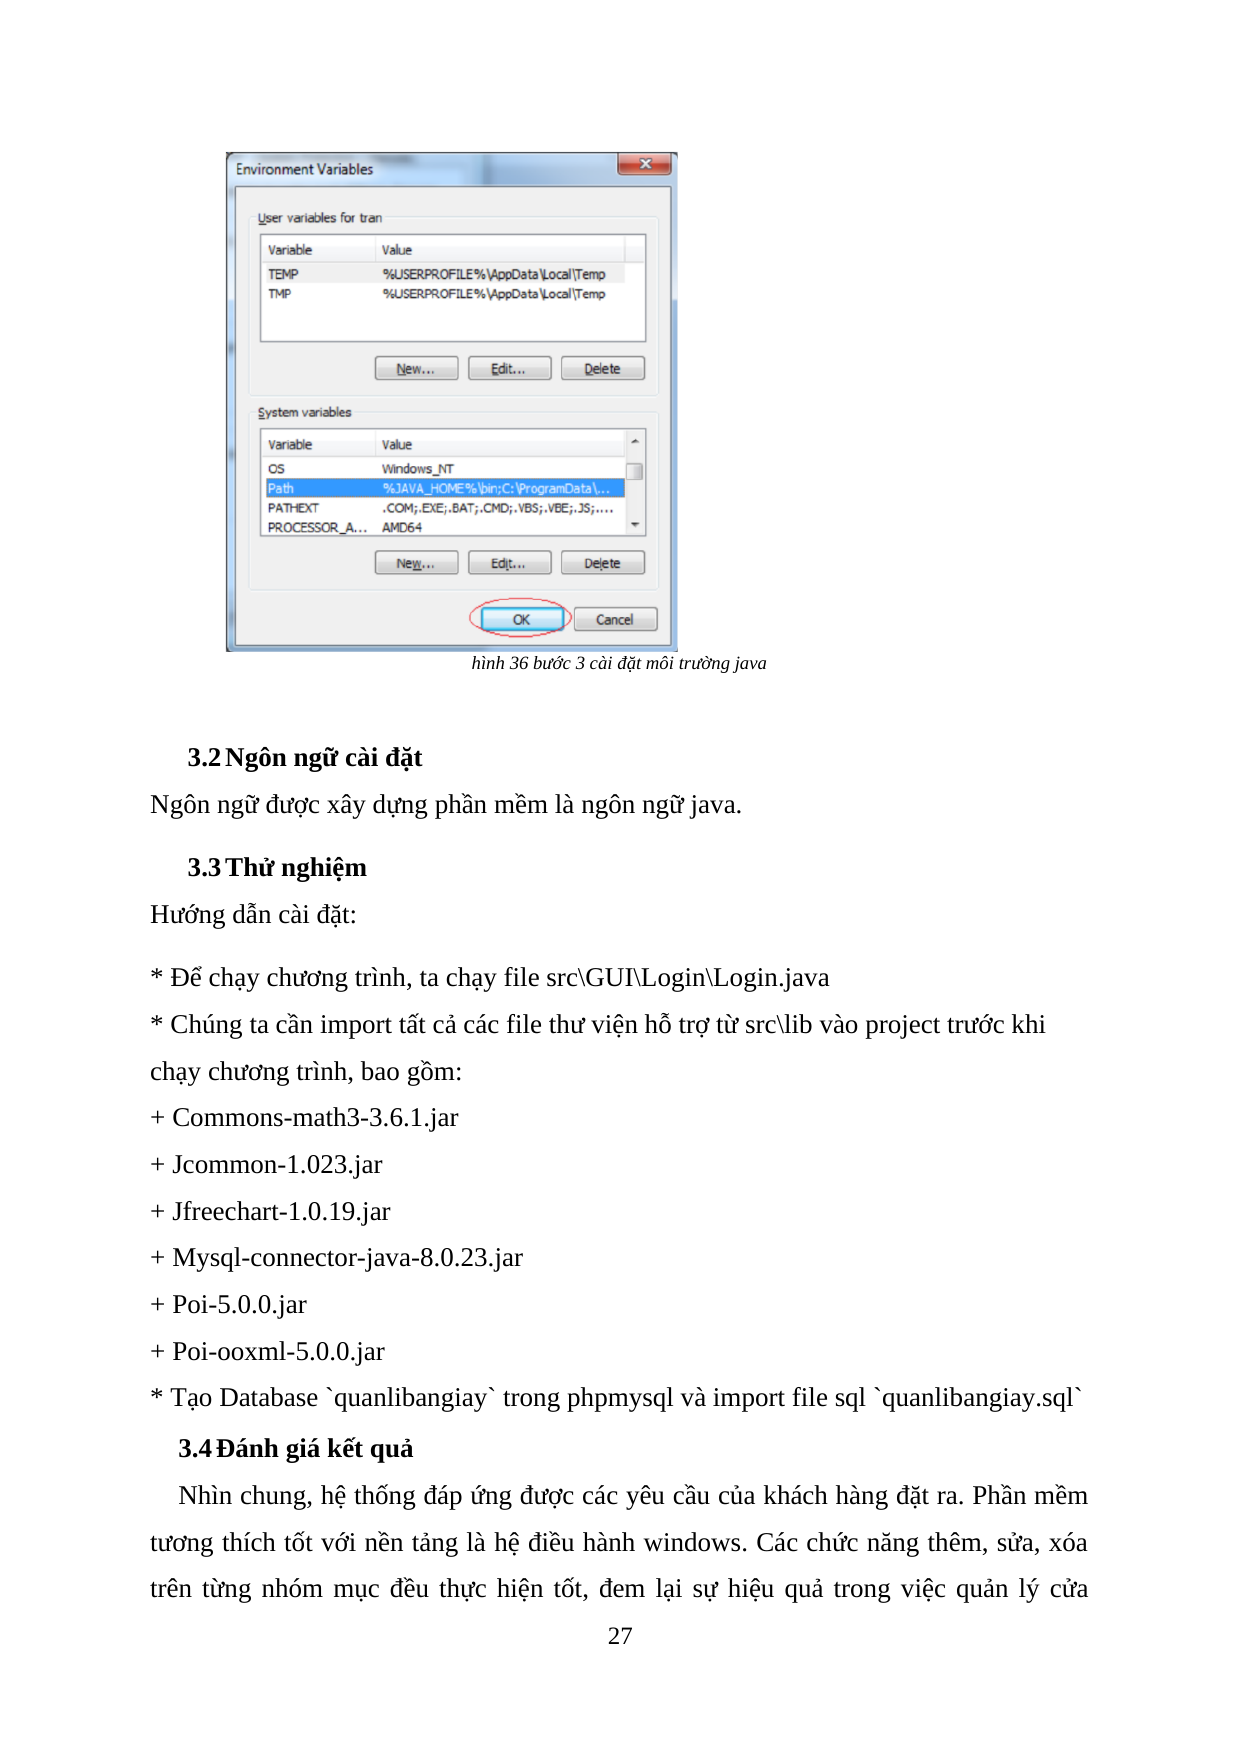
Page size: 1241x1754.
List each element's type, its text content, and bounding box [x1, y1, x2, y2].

text Hướng dẫn cài đặt: [150, 898, 1090, 929]
text + Poi-ooxml-5.0.0.jar [150, 1335, 1090, 1366]
text + Jcommon-1.023.jar [150, 1148, 1090, 1179]
text hình 36 bước 3 cài đặt môi trường java [150, 652, 1090, 673]
subtitle Thử nghiệm [187, 852, 1090, 883]
picture [225, 150, 678, 652]
text + Poi-5.0.0.jar [150, 1288, 1090, 1319]
subtitle Đánh giá kết quả [178, 1432, 1090, 1463]
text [150, 1479, 1090, 1603]
text + Jfreechart-1.0.19.jar [150, 1195, 1090, 1226]
subtitle Ngôn ngữ cài đặt [187, 742, 1090, 773]
text + Commons-math3-3.6.1.jar [150, 1102, 1090, 1133]
text * Chúng ta cần import tất cả các file thư viện hỗ trợ từ src\lib vào project trước khi chạy chương trình, bao gồm: [150, 1008, 1090, 1086]
text * Để chạy chương trình, ta chạy file src\GUI\Login\Login.java [150, 962, 1090, 993]
text Ngôn ngữ được xây dựng phần mềm là ngôn ngữ java. [150, 788, 1090, 819]
text + Mysql-connector-java-8.0.23.jar [150, 1242, 1090, 1273]
text * Tạo Database `quanlibangiay` trong phpmysql và import file sql `quanlibangiay.sql` [150, 1382, 1090, 1413]
